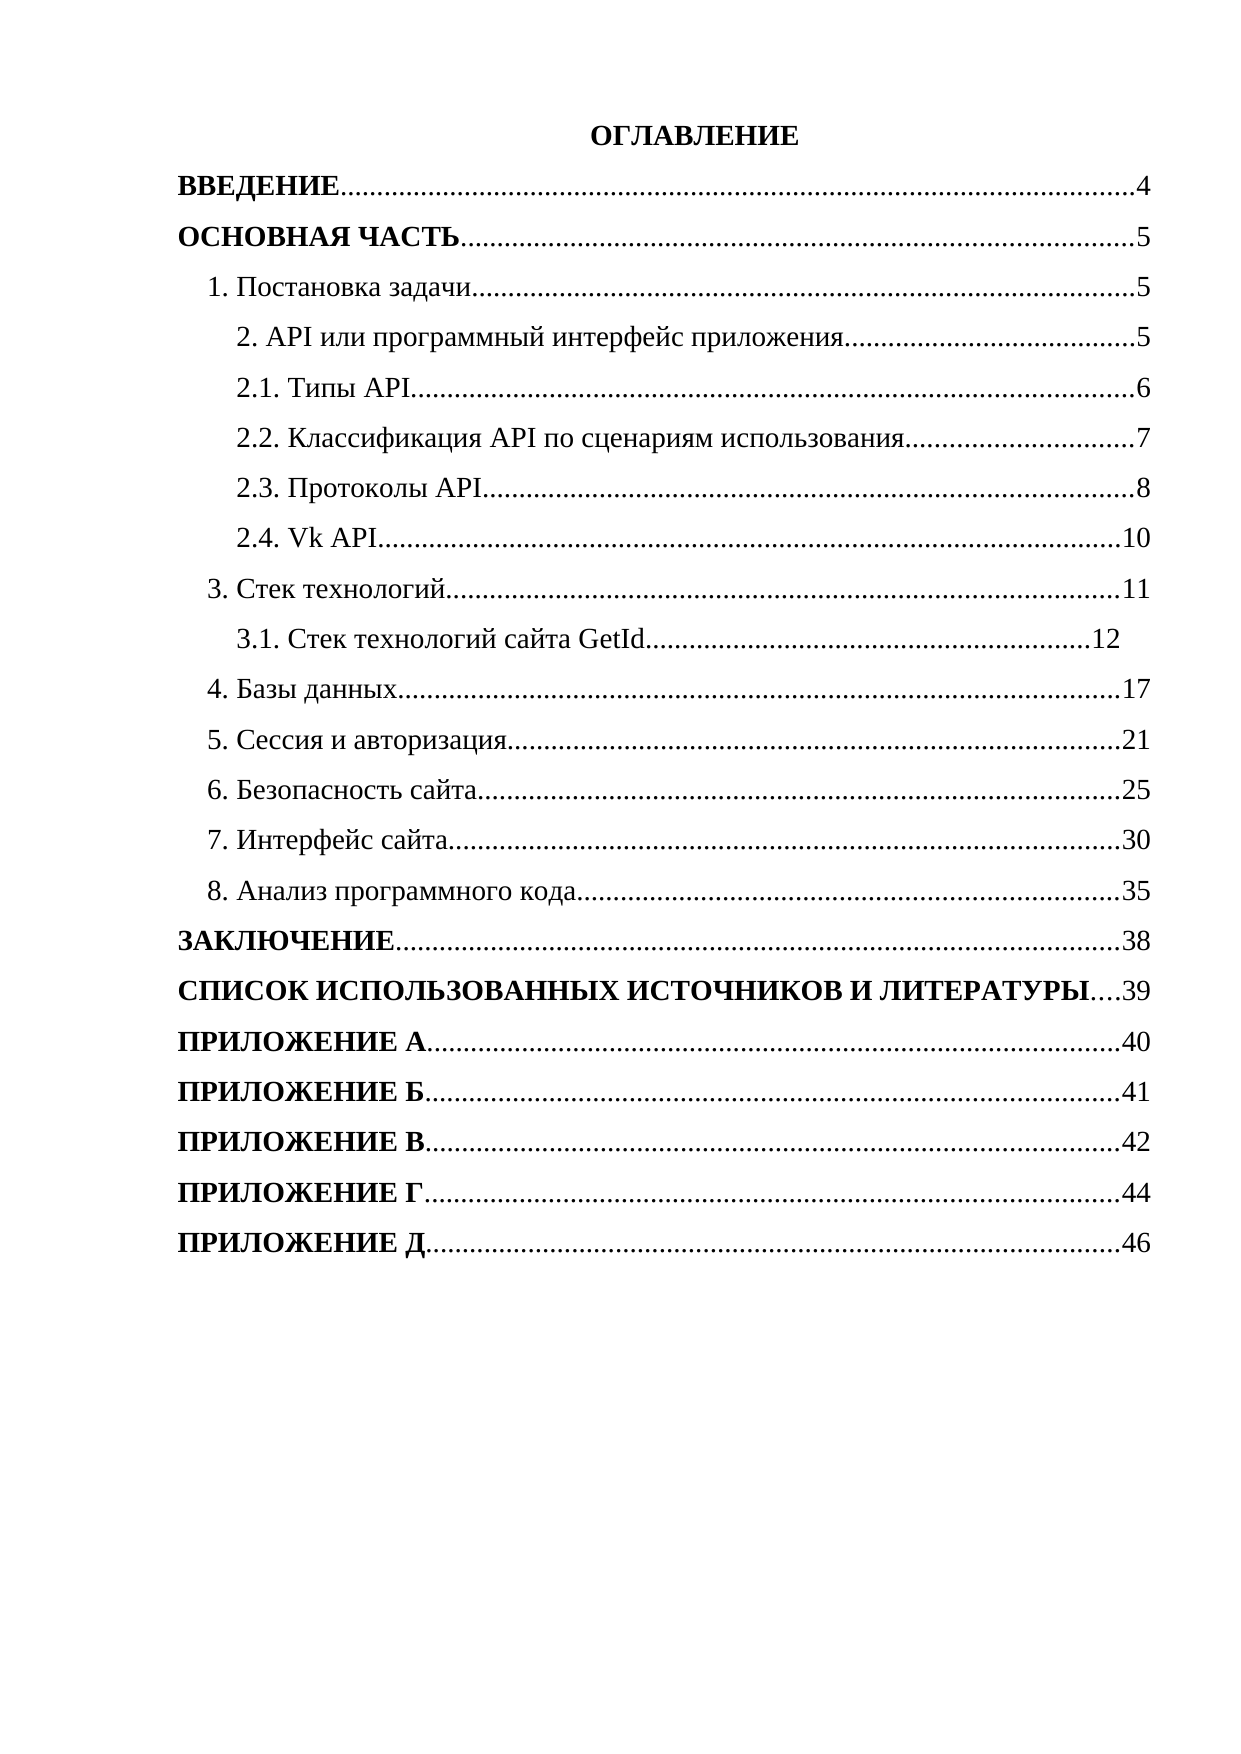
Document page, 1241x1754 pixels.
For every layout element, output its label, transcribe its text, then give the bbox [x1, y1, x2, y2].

text 1. Постановка задачи 5 [177, 269, 1152, 303]
text 2.1. Типы API 6 [177, 370, 1152, 403]
text ЗАКЛЮЧЕНИЕ 38 [177, 923, 1152, 957]
text 2.3. Протоколы API 8 [177, 470, 1152, 504]
text ПРИЛОЖЕНИЕ В 42 [177, 1124, 1152, 1158]
text ПРИЛОЖЕНИЕ Д 46 [177, 1225, 1152, 1258]
text 2. API или программный интерфейс приложения 5 [177, 319, 1152, 353]
text ОСНОВНАЯ ЧАСТЬ 5 [177, 219, 1152, 252]
text ВВЕДЕНИЕ 4 [177, 168, 1152, 202]
text 3.1. Стек технологий сайта GetId 12 [177, 621, 1152, 655]
text 3. Стек технологий 11 [177, 571, 1152, 604]
text 7. Интерфейс сайта 30 [177, 822, 1152, 856]
text ПРИЛОЖЕНИЕ Б 41 [177, 1074, 1152, 1108]
text ПРИЛОЖЕНИЕ А 40 [177, 1024, 1152, 1057]
text 5. Сессия и авторизация 21 [177, 722, 1152, 755]
text 2.2. Классификация API по сценариям использования 7 [177, 420, 1152, 453]
text ОГЛАВЛЕНИЕ [177, 118, 1212, 152]
text ПРИЛОЖЕНИЕ Г 44 [177, 1175, 1152, 1208]
text 6. Безопасность сайта 25 [177, 772, 1152, 806]
text 8. Анализ программного кода 35 [177, 873, 1152, 906]
text СПИСОК ИСПОЛЬЗОВАННЫХ ИСТОЧНИКОВ И ЛИТЕРАТУРЫ 39 [177, 973, 1152, 1007]
text 4. Базы данных 17 [177, 672, 1152, 705]
text 2.4. Vk API 10 [177, 521, 1152, 554]
